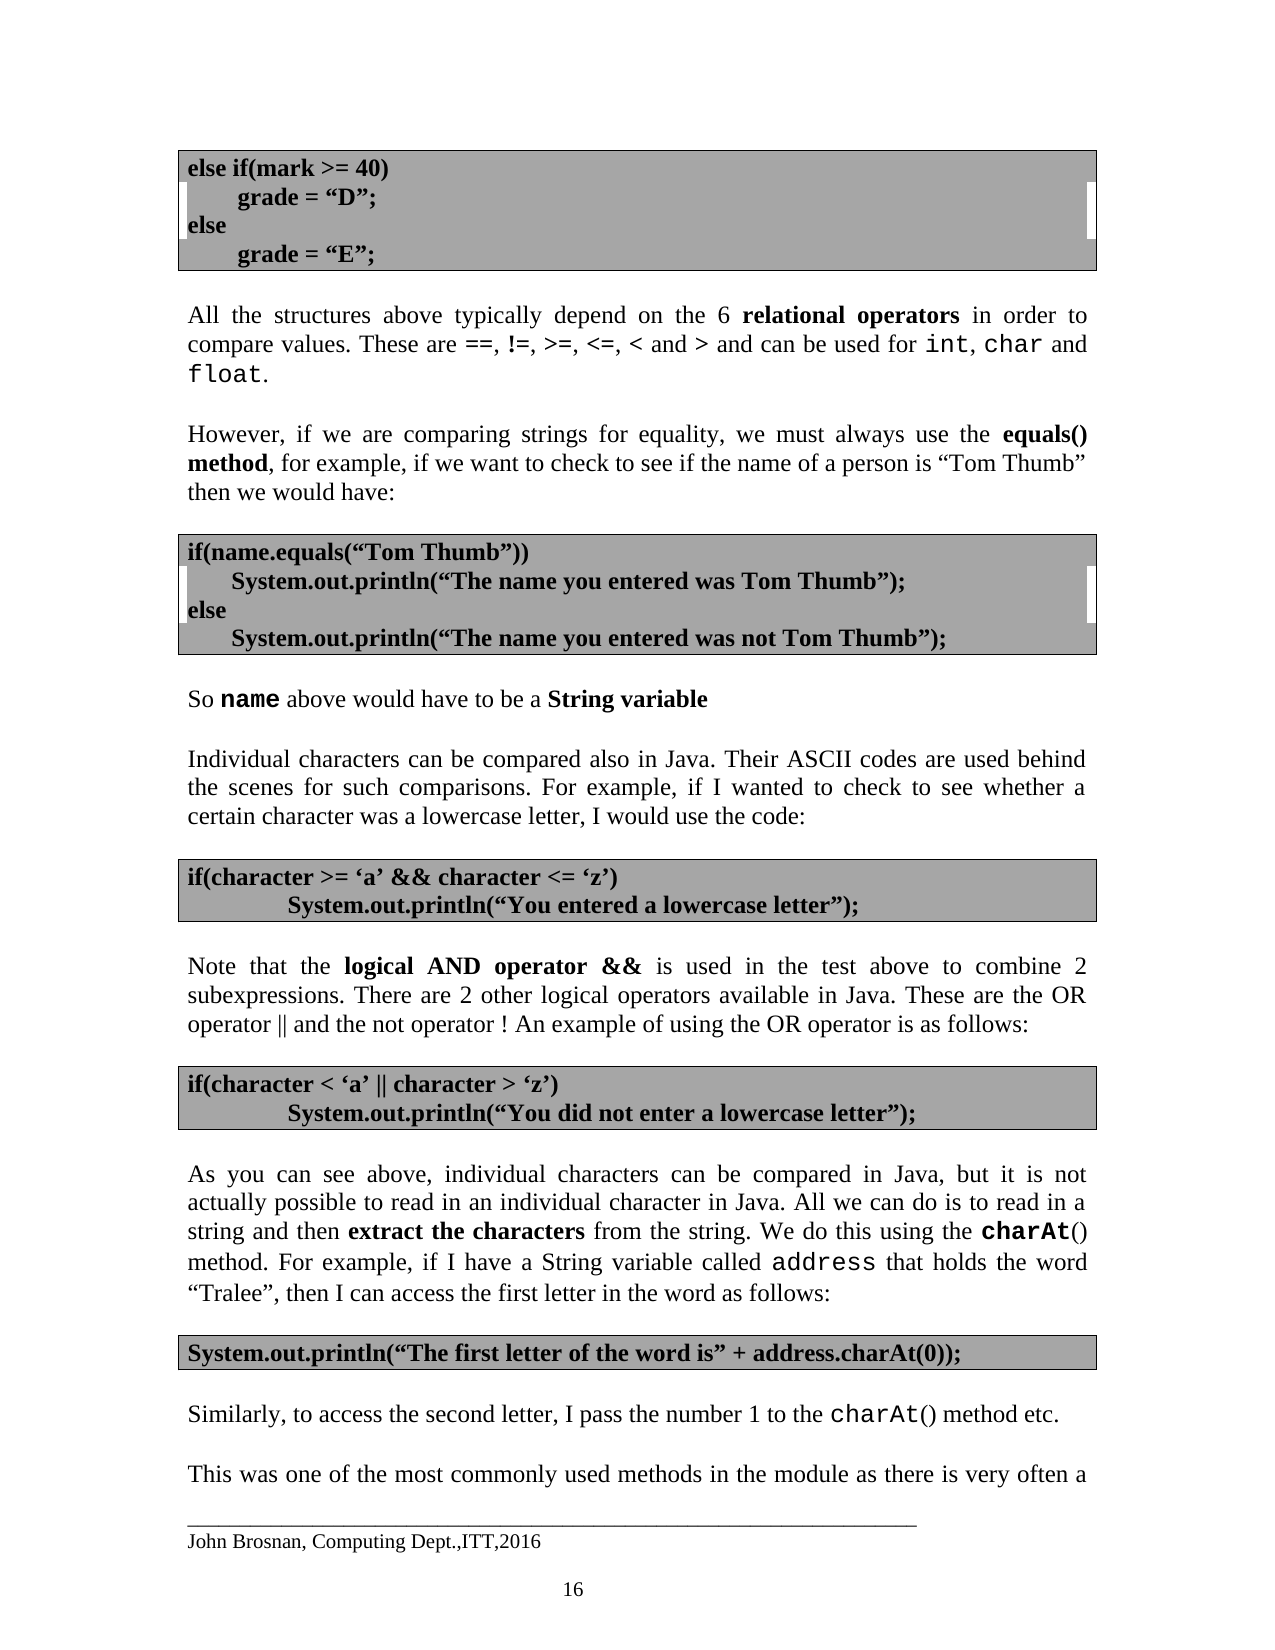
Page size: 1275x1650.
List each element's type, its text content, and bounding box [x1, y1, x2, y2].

text So name above would have to be a String variable [187, 684, 1087, 715]
text grade = “D”; [187, 182, 1087, 211]
text System.out.println(“The first letter of the word is” + address.charAt(0)); [179, 1336, 1096, 1369]
text if(character < ‘a’ || character > ‘z’) [179, 1067, 1096, 1095]
text System.out.println(“You did not enter a lowercase letter”); [179, 1095, 1096, 1129]
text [187, 1459, 1087, 1487]
text if(character >= ‘a’ && character <= ‘z’) [179, 860, 1096, 887]
text However, if we are comparing strings for equality, we must always use the equals() method, for example, if we want to check to see if the name of a person is “Tom Thumb” then we would have: [187, 419, 1087, 505]
text As you can see above, individual characters can be compared in Java, but it is not actually possible to read in an individual character in Java. All we can do is to read in a string and then extract the characters from the string. We do this using the charAt() method. For example, if I have a String variable called address that holds the word “Tralee”, then I can access the first letter in the word as follows: [187, 1159, 1087, 1307]
text System.out.println(“The name you entered was not Tom Thumb”); [179, 620, 1096, 654]
text grade = “E”; [179, 236, 1096, 270]
text Similarly, to access the second letter, I pass the number 1 to the charAt() method etc. [187, 1399, 1087, 1430]
text else [187, 211, 1087, 236]
text System.out.println(“The name you entered was Tom Thumb”); [187, 566, 1087, 595]
text Individual characters can be compared also in Java. Their ASCII codes are used behind the scenes for such comparisons. For example, if I wanted to check to see whether a certain character was a lowercase letter, I would use the code: [187, 744, 1087, 830]
text Note that the logical AND operator && is used in the test above to combine 2 subexpressions. There are 2 other logical operators available in Java. These are the OR operator || and the not operator ! An example of using the OR operator is as follows: [187, 951, 1087, 1037]
text else if(mark >= 40) [179, 151, 1096, 182]
text else [187, 595, 1087, 620]
text All the structures above typically depend on the 6 relational operators in order to compare values. These are ==, !=, >=, <=, < and > and can be used for int, char and float. [187, 300, 1087, 390]
text System.out.println(“You entered a lowercase letter”); [179, 887, 1096, 921]
text if(name.equals(“Tom Thumb”)) [179, 535, 1096, 566]
